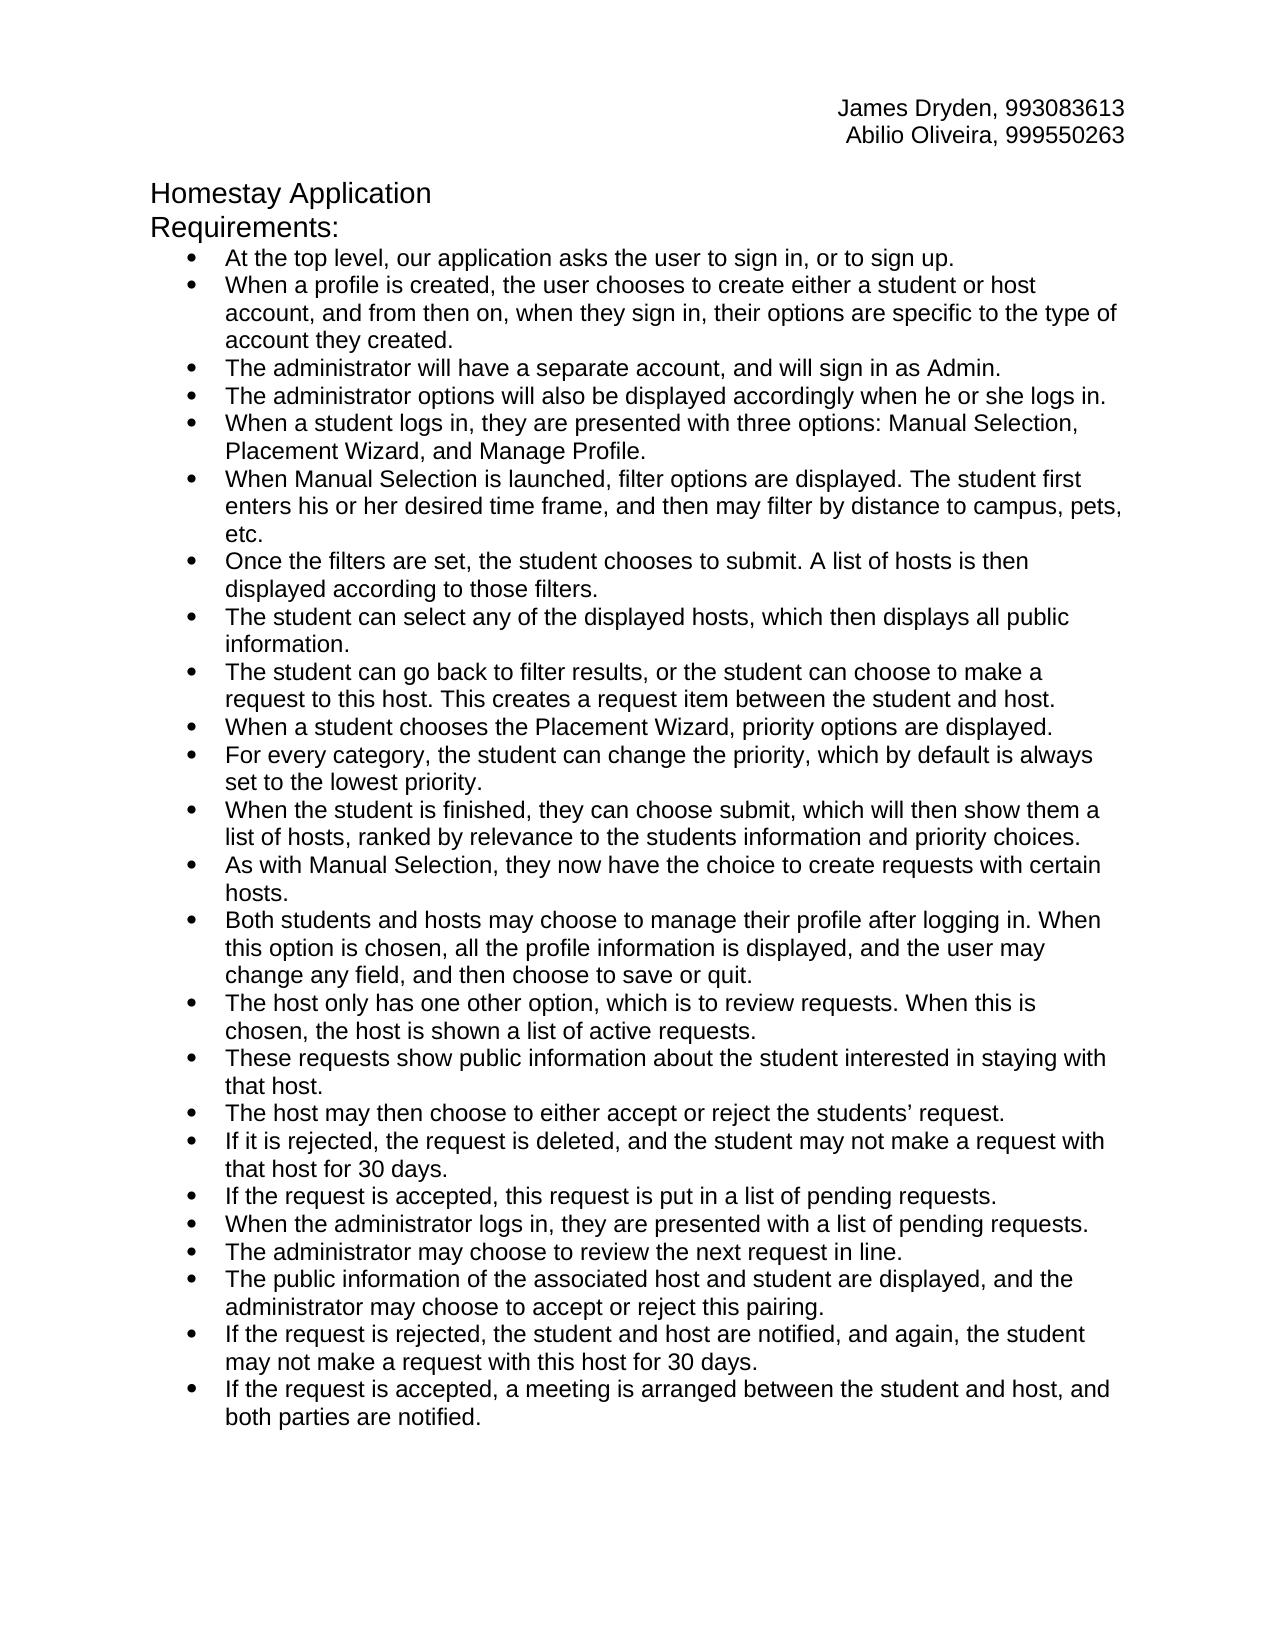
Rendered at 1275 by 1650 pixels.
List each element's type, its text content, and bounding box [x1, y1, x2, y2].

list The administrator may choose to review the next request in line. [187, 1237, 1125, 1265]
list When a student logs in, they are presented with three options: Manual Selection, Placement Wizard, and Manage Profile. [187, 409, 1125, 464]
list When a profile is created, the user chooses to create either a student or host account, and from then on, when they sign in, their options are specific to the type of account they created. [187, 271, 1125, 354]
list When the student is finished, they can choose submit, which will then show them a list of hosts, ranked by relevance to the students information and priority choices. [187, 796, 1125, 851]
list The host only has one other option, which is to review requests. When this is chosen, the host is shown a list of active requests. [187, 989, 1125, 1044]
list If it is rejected, the request is deleted, and the student may not make a request with that host for 30 days. [187, 1127, 1125, 1182]
list When Manual Selection is launched, filter options are displayed. The student first enters his or her desired time frame, and then may filter by distance to campus, pets, etc. [187, 464, 1125, 547]
text James Dryden, 993083613 [150, 94, 1125, 121]
list The public information of the associated host and student are displayed, and the administrator may choose to accept or reject this pairing. [187, 1265, 1125, 1320]
list The administrator options will also be displayed accordingly when he or she logs in. [187, 382, 1125, 409]
list Once the filters are set, the student chooses to submit. A list of hosts is then displayed according to those filters. [187, 547, 1125, 602]
list If the request is rejected, the student and host are notified, and again, the student may not make a request with this host for 30 days. [187, 1320, 1125, 1375]
list If the request is accepted, this request is put in a list of pending requests. [187, 1182, 1125, 1210]
list At the top level, our application asks the user to sign in, or to sign up. [187, 244, 1125, 271]
list The administrator will have a separate account, and will sign in as Admin. [187, 354, 1125, 382]
list When the administrator logs in, they are presented with a list of pending requests. [187, 1210, 1125, 1237]
list Both students and hosts may choose to manage their profile after logging in. When this option is chosen, all the profile information is displayed, and the user may change any field, and then choose to save or quit. [187, 906, 1125, 989]
list These requests show public information about the student interested in staying with that host. [187, 1044, 1125, 1099]
text Abilio Oliveira, 999550263 [150, 121, 1125, 149]
text Requirements: [150, 210, 1125, 244]
list As with Manual Selection, they now have the choice to create requests with certain hosts. [187, 851, 1125, 906]
list When a student chooses the Placement Wizard, priority options are displayed. [187, 713, 1125, 741]
list The student can select any of the displayed hosts, which then displays all public information. [187, 602, 1125, 658]
list The host may then choose to either accept or reject the students’ request. [187, 1099, 1125, 1127]
text Homestay Application [150, 177, 1125, 210]
list The student can go back to filter results, or the student can choose to make a request to this host. This creates a request item between the student and host. [187, 658, 1125, 713]
list If the request is accepted, a meeting is arranged between the student and host, and both parties are notified. [187, 1375, 1125, 1431]
list For every category, the student can change the priority, which by default is always set to the lowest priority. [187, 741, 1125, 796]
